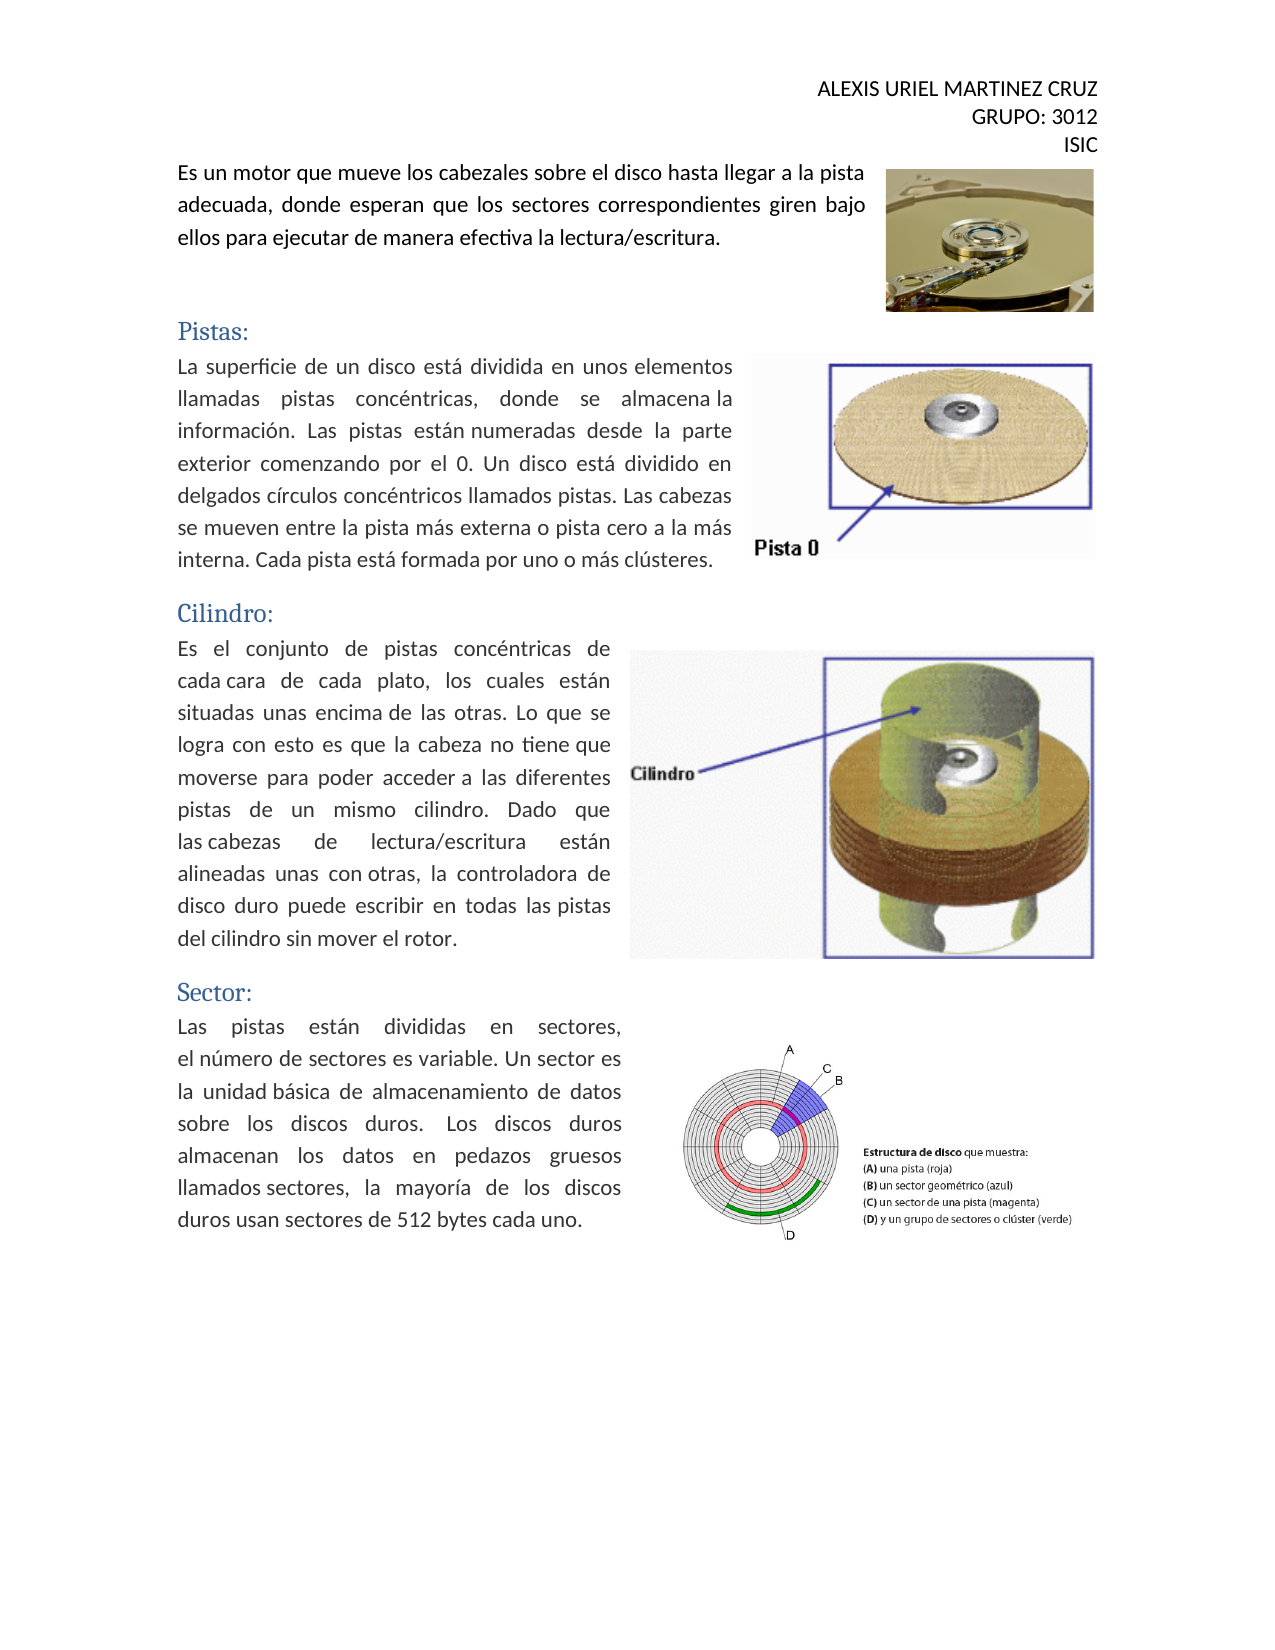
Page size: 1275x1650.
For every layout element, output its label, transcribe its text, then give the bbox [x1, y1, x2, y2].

subtitle Sector: [177, 977, 1098, 1008]
picture [751, 353, 1095, 559]
subtitle Pistas: [177, 316, 1098, 347]
picture [629, 650, 1096, 959]
picture [641, 1031, 1094, 1260]
picture [884, 169, 1094, 310]
subtitle Cilindro: [177, 598, 1098, 629]
text Es un motor que mueve los cabezales sobre el disco hasta llegar a la pista adecuada, donde esperan que los sectores correspondientes giren bajo ellos para ejecutar de manera efectiva la lectura/escritura. [177, 158, 1098, 251]
